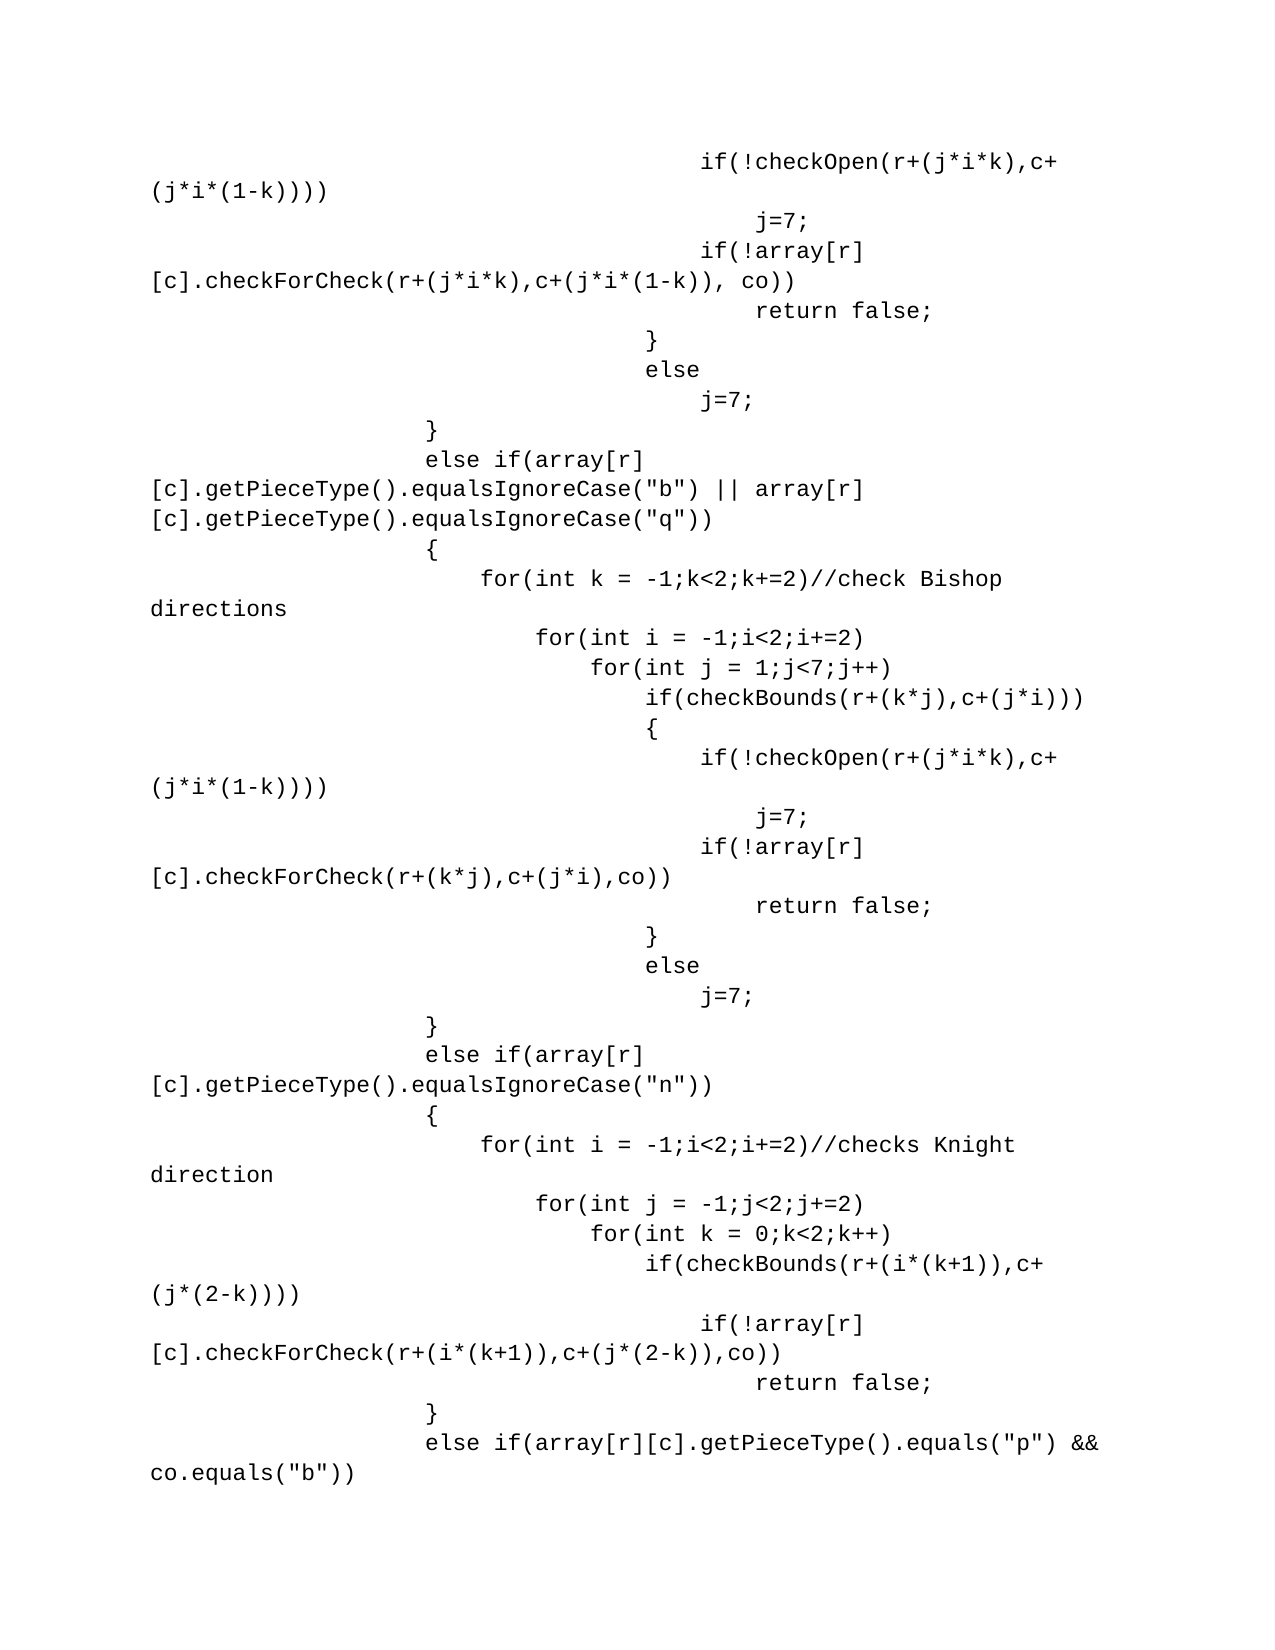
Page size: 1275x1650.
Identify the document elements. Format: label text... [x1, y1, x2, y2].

text else [150, 954, 1125, 980]
text } [150, 418, 1125, 444]
text return false; [150, 299, 1125, 325]
text if(checkBounds(r+(i*(k+1)),c+(j*(2-k)))) [150, 1252, 1125, 1308]
text for(int j = 1;j<7;j++) [150, 656, 1125, 682]
text for(int k = -1;k<2;k+=2)//check Bishop directions [150, 567, 1125, 623]
text } [150, 1401, 1125, 1427]
text for(int i = -1;i<2;i+=2)//checks Knight direction [150, 1133, 1125, 1189]
text j=7; [150, 984, 1125, 1010]
text } [150, 1014, 1125, 1040]
text return false; [150, 895, 1125, 921]
text { [150, 1103, 1125, 1129]
text else if(array[r][c].getPieceType().equalsIgnoreCase("b") || array[r][c].getPieceType().equalsIgnoreCase("q")) [150, 448, 1125, 533]
text if(!checkOpen(r+(j*i*k),c+(j*i*(1-k)))) [150, 150, 1125, 206]
text } [150, 924, 1125, 951]
text if(!array[r][c].checkForCheck(r+(j*i*k),c+(j*i*(1-k)), co)) [150, 239, 1125, 295]
text if(!array[r][c].checkForCheck(r+(k*j),c+(j*i),co)) [150, 835, 1125, 891]
text if(checkBounds(r+(k*j),c+(j*i))) [150, 686, 1125, 712]
text j=7; [150, 388, 1125, 414]
text else [150, 358, 1125, 384]
text else if(array[r][c].getPieceType().equalsIgnoreCase("n")) [150, 1044, 1125, 1099]
text j=7; [150, 805, 1125, 831]
text for(int j = -1;j<2;j+=2) [150, 1193, 1125, 1219]
text { [150, 716, 1125, 742]
text j=7; [150, 209, 1125, 236]
text if(!checkOpen(r+(j*i*k),c+(j*i*(1-k)))) [150, 746, 1125, 802]
text return false; [150, 1371, 1125, 1397]
text if(!array[r][c].checkForCheck(r+(i*(k+1)),c+(j*(2-k)),co)) [150, 1312, 1125, 1368]
text for(int i = -1;i<2;i+=2) [150, 627, 1125, 653]
text for(int k = 0;k<2;k++) [150, 1222, 1125, 1248]
text else if(array[r][c].getPieceType().equals("p") && co.equals("b")) [150, 1431, 1125, 1487]
text } [150, 329, 1125, 355]
text { [150, 537, 1125, 563]
